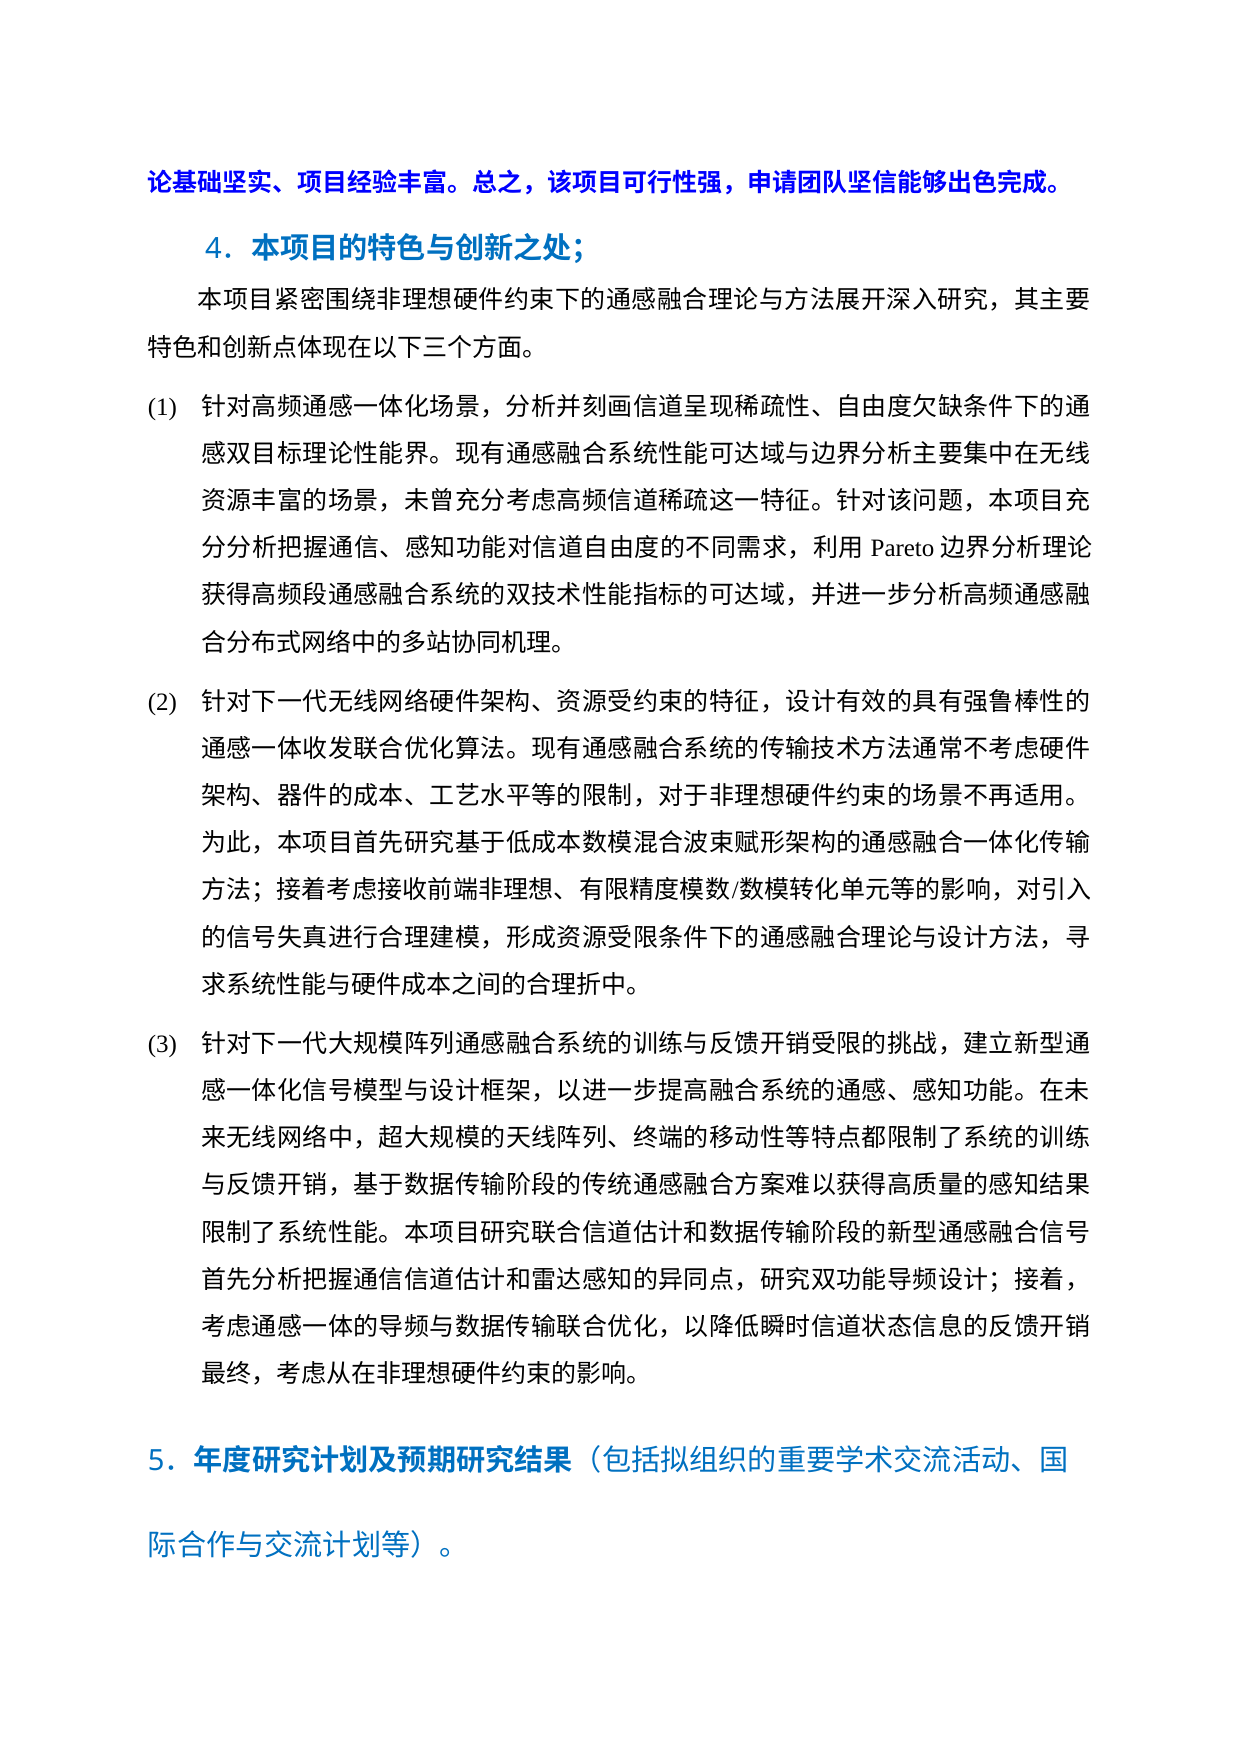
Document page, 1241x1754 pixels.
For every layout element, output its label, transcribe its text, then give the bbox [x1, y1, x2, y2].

list 针对下一代无线网络硬件架构、资源受约束的特征，设计有效的具有强鲁棒性的通感一体收发联合优化算法。现有通感融合系统的传输技术方法通常不考虑硬件架构、器件的成本、工艺水平等的限制，对于非理想硬件约束的场景不再适用。为此，本项目首先研究基于低成本数模混合波束赋形架构的通感融合一体化传输方法；接着考虑接收前端非理想、有限精度模数/数模转化单元等的影响，对引入的信号失真进行合理建模，形成资源受限条件下的通感融合理论与设计方法，寻求系统性能与硬件成本之间的合理折中。 [148, 682, 1092, 1000]
text 5．年度研究计划及预期研究结果（包括拟组织的重要学术交流活动、国际合作与交流计划等）。 [148, 1425, 1092, 1575]
list 针对高频通感一体化场景，分析并刻画信道呈现稀疏性、自由度欠缺条件下的通感双目标理论性能界。现有通感融合系统性能可达域与边界分析主要集中在无线资源丰富的场景，未曾充分考虑高频信道稀疏这一特征。针对该问题，本项目充分分析把握通信、感知功能对信道自由度的不同需求，利用Pareto边界分析理论获得高频段通感融合系统的双技术性能指标的可达域，并进一步分析高频通感融合分布式网络中的多站协同机理。 [148, 387, 1092, 658]
text 本项目紧密围绕非理想硬件约束下的通感融合理论与方法展开深入研究，其主要特色和创新点体现在以下三个方面。 [148, 280, 1092, 363]
list 针对下一代大规模阵列通感融合系统的训练与反馈开销受限的挑战，建立新型通感一体化信号模型与设计框架，以进一步提高融合系统的通感、感知功能。在未来无线网络中，超大规模的天线阵列、终端的移动性等特点都限制了系统的训练与反馈开销，基于数据传输阶段的传统通感融合方案难以获得高质量的感知结果，限制了系统性能。本项目研究联合信道估计和数据传输阶段的新型通感融合信号，首先分析把握通信信道估计和雷达感知的异同点，研究双功能导频设计；接着，考虑通感一体的导频与数据传输联合优化，以降低瞬时信道状态信息的反馈开销；最终，考虑从在非理想硬件约束的影响。 [148, 1024, 1092, 1389]
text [148, 162, 1092, 198]
text 4．本项目的特色与创新之处； [148, 222, 1092, 267]
